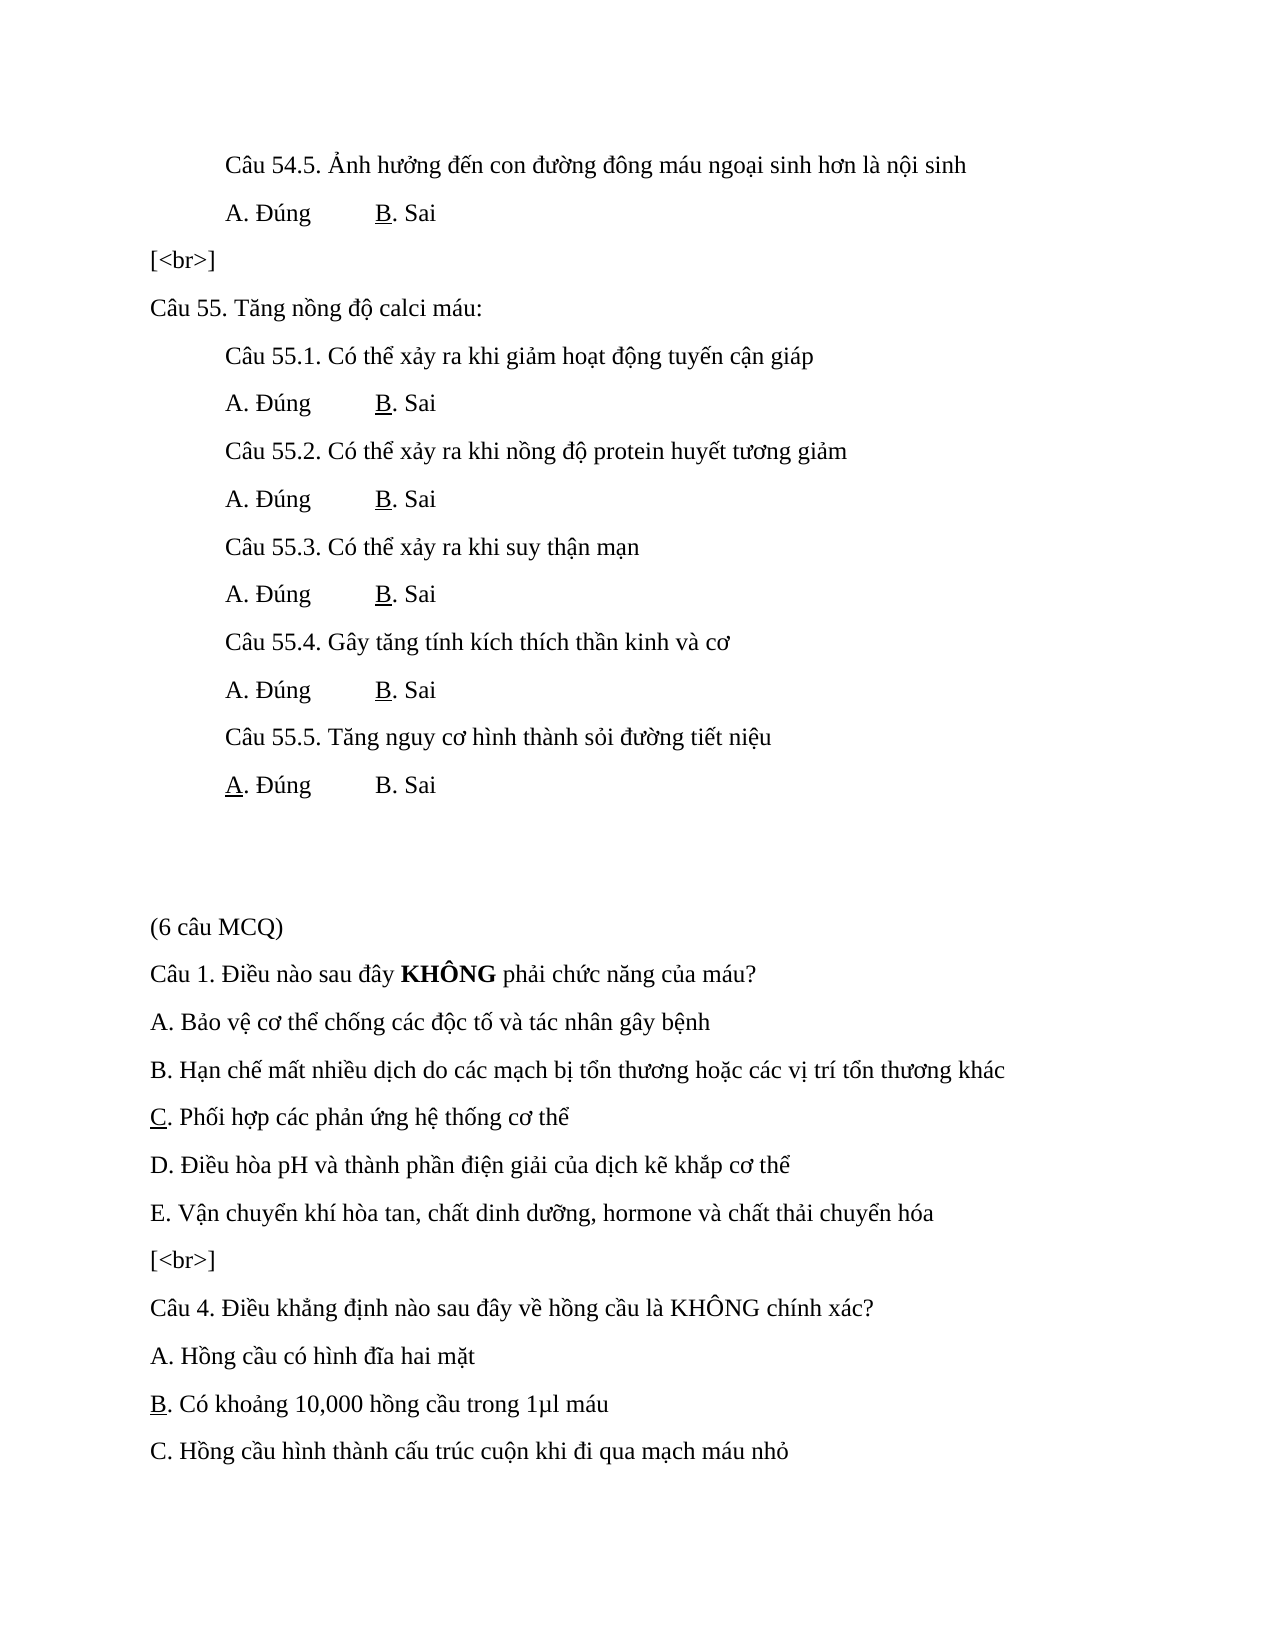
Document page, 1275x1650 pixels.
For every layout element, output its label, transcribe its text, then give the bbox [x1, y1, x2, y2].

text Câu 1. Điều nào sau đây KHÔNG phải chức năng của máu? [150, 959, 1125, 988]
text A. Hồng cầu có hình đĩa hai mặt [150, 1341, 1125, 1370]
text C. Phối hợp các phản ứng hệ thống cơ thể [150, 1102, 1125, 1131]
text A. Đúng B. Sai [150, 579, 1125, 608]
text Câu 55.5. Tăng nguy cơ hình thành sỏi đường tiết niệu [150, 722, 1125, 751]
text A. Đúng B. Sai [150, 388, 1125, 417]
text C. Hồng cầu hình thành cấu trúc cuộn khi đi qua mạch máu nhỏ [150, 1436, 1125, 1465]
text D. Điều hòa pH và thành phần điện giải của dịch kẽ khắp cơ thể [150, 1150, 1125, 1179]
text Câu 55.1. Có thể xảy ra khi giảm hoạt động tuyến cận giáp [150, 341, 1125, 369]
text (6 câu MCQ) [150, 912, 1125, 940]
text A. Đúng B. Sai [150, 770, 1125, 799]
text B. Có khoảng 10,000 hồng cầu trong 1µl máu [150, 1389, 1125, 1417]
text Câu 4. Điều khẳng định nào sau đây về hồng cầu là KHÔNG chính xác? [150, 1293, 1125, 1322]
text Câu 55. Tăng nồng độ calci máu: [150, 293, 1125, 322]
text E. Vận chuyển khí hòa tan, chất dinh dưỡng, hormone và chất thải chuyển hóa [150, 1198, 1125, 1227]
text Câu 55.2. Có thể xảy ra khi nồng độ protein huyết tương giảm [150, 436, 1125, 465]
text A. Đúng B. Sai [150, 675, 1125, 703]
text B. Hạn chế mất nhiều dịch do các mạch bị tổn thương hoặc các vị trí tổn thương khác [150, 1055, 1125, 1083]
text Câu 54.5. Ảnh hưởng đến con đường đông máu ngoại sinh hơn là nội sinh [150, 150, 1125, 179]
text Câu 55.3. Có thể xảy ra khi suy thận mạn [150, 532, 1125, 560]
text [<br>] [150, 1246, 1125, 1274]
text A. Đúng B. Sai [150, 198, 1125, 226]
text A. Đúng B. Sai [150, 484, 1125, 513]
text Câu 55.4. Gây tăng tính kích thích thần kinh và cơ [150, 627, 1125, 656]
text [<br>] [150, 245, 1125, 274]
text A. Bảo vệ cơ thể chống các độc tố và tác nhân gây bệnh [150, 1007, 1125, 1036]
